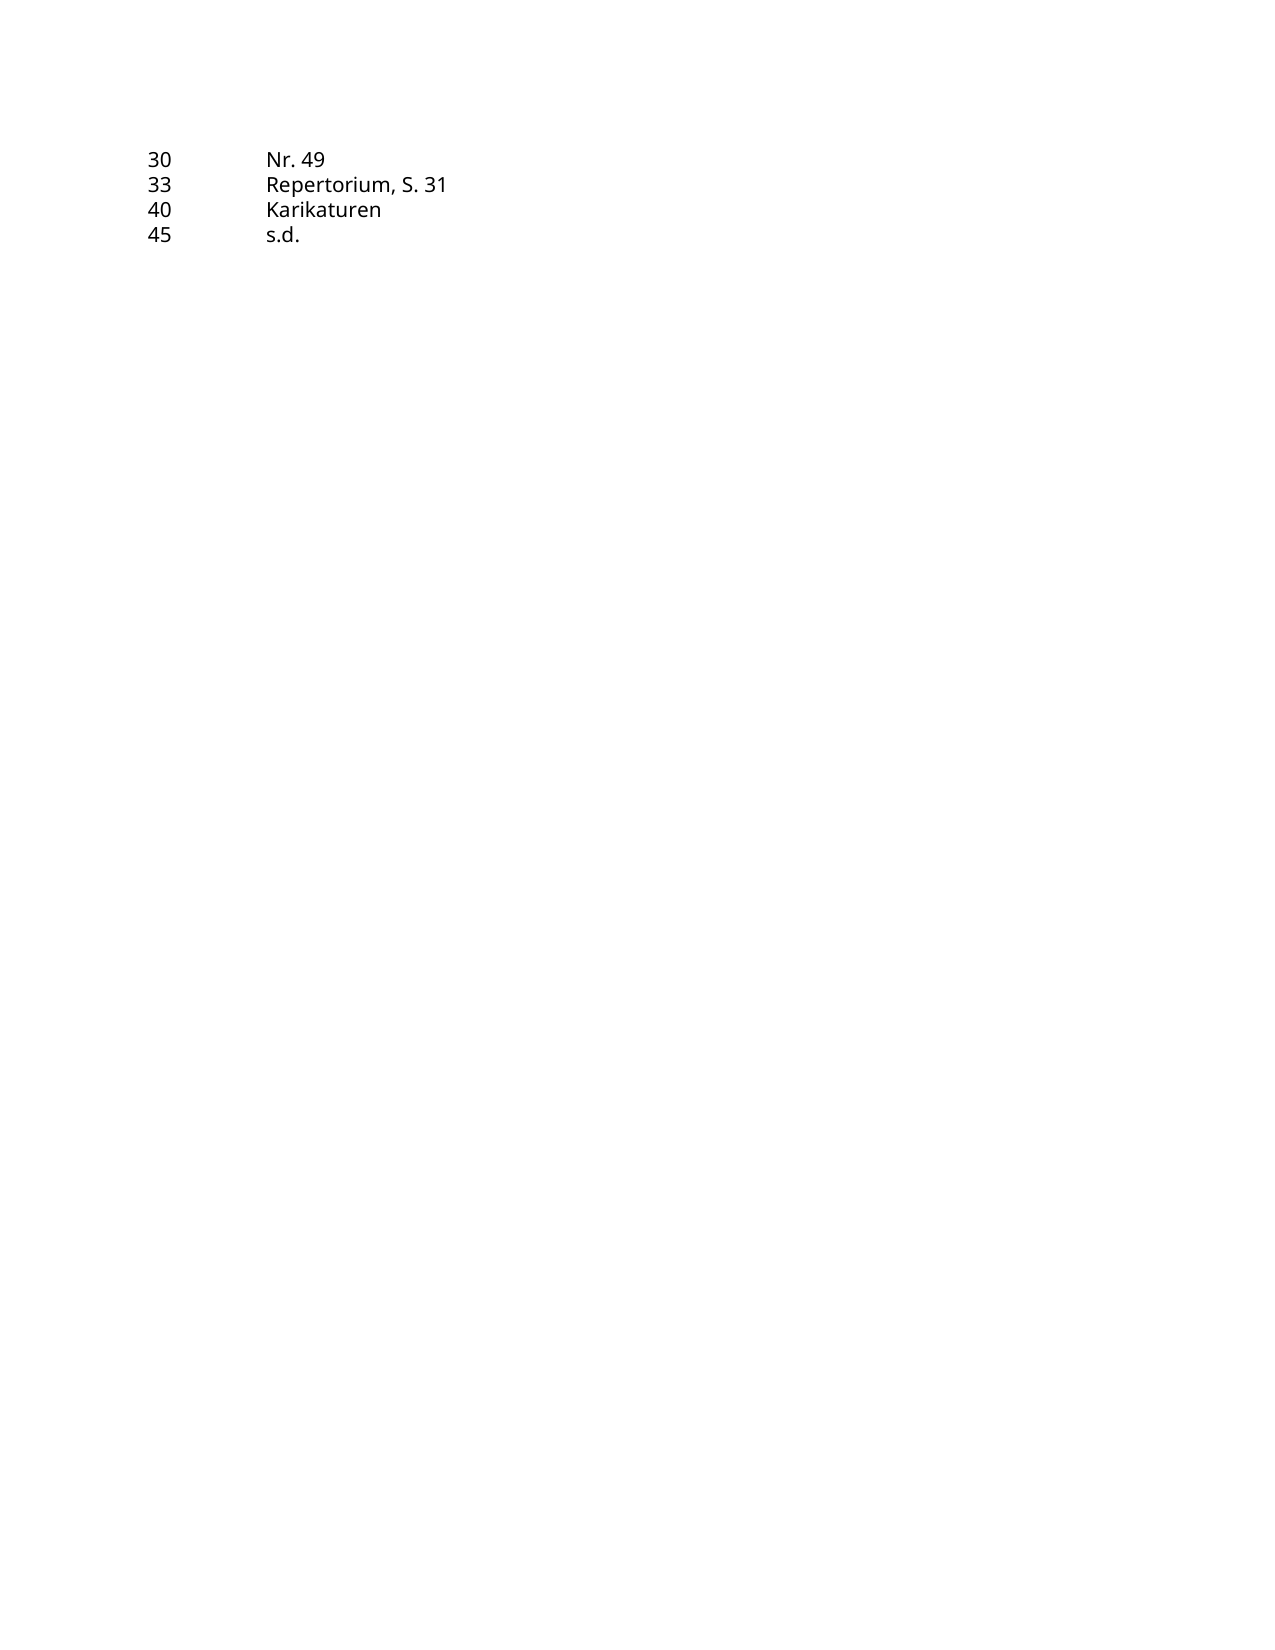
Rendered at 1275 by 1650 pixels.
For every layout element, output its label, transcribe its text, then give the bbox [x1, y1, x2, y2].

text 45 s.d. [148, 223, 1127, 248]
text 33 Repertorium, S. 31 [148, 173, 1127, 198]
text 30 Nr. 49 [148, 148, 1127, 173]
text 40 s[Karikatur]sen [148, 198, 1127, 223]
